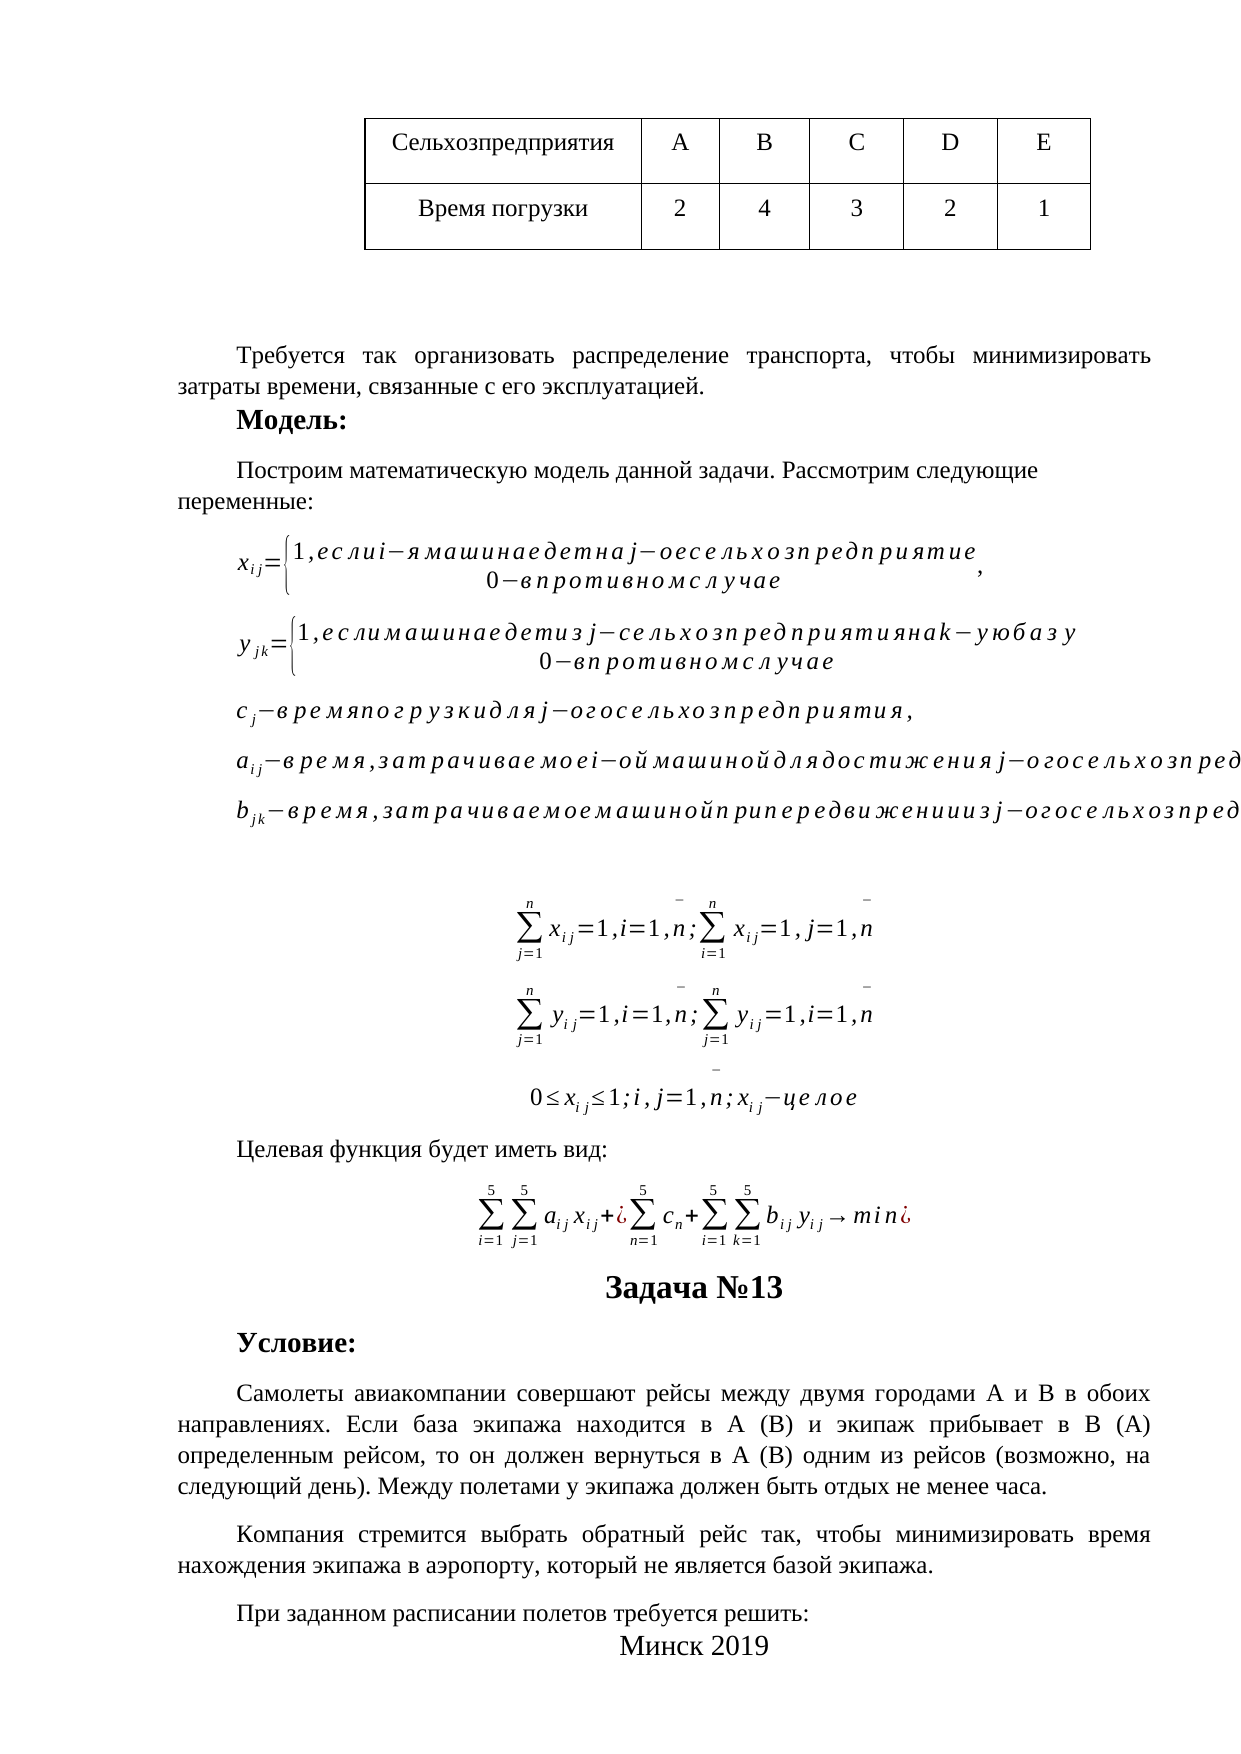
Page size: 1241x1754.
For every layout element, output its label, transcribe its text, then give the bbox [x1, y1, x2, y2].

table_cell 3 [810, 184, 903, 248]
text Самолеты авиакомпании совершают рейсы между двумя городами A и B в обоих направлениях. Если база экипажа находится в A (B) и экипаж прибывает в B (A) определенным рейсом, то он должен вернуться в A (B) одним из рейсов (возможно, на следующий день). Между полетами у экипажа должен быть отдых не менее часа. [177, 1378, 1152, 1500]
table_cell Сельхозпредприятия [366, 119, 641, 183]
table_cell C [810, 119, 903, 183]
text Задача №13 [177, 1267, 1152, 1306]
table_cell B [720, 119, 809, 183]
text Требуется так организовать распределение транспорта, чтобы минимизировать затраты времени, связанные с его эксплуатацией. [177, 340, 1152, 400]
text При заданном расписании полетов требуется решить: [177, 1598, 1152, 1627]
text Компания стремится выбрать обратный рейс так, чтобы минимизировать время нахождения экипажа в аэропорту, который не является базой экипажа. [177, 1519, 1152, 1579]
table_cell Время погрузки [366, 184, 641, 248]
table_cell 2 [642, 184, 719, 248]
text Целевая функция будет иметь вид: [177, 1134, 1152, 1162]
table_cell D [904, 119, 997, 183]
table_cell A [642, 119, 719, 183]
table_cell 1 [998, 184, 1090, 248]
text Построим математическую модель данной задачи. Рассмотрим следующие переменные: [177, 455, 1152, 515]
table_cell E [998, 119, 1090, 183]
text Условие: [177, 1326, 1152, 1359]
text , [177, 534, 1152, 596]
table_cell 4 [720, 184, 809, 248]
table_cell 2 [904, 184, 997, 248]
text Модель: [177, 402, 1152, 436]
